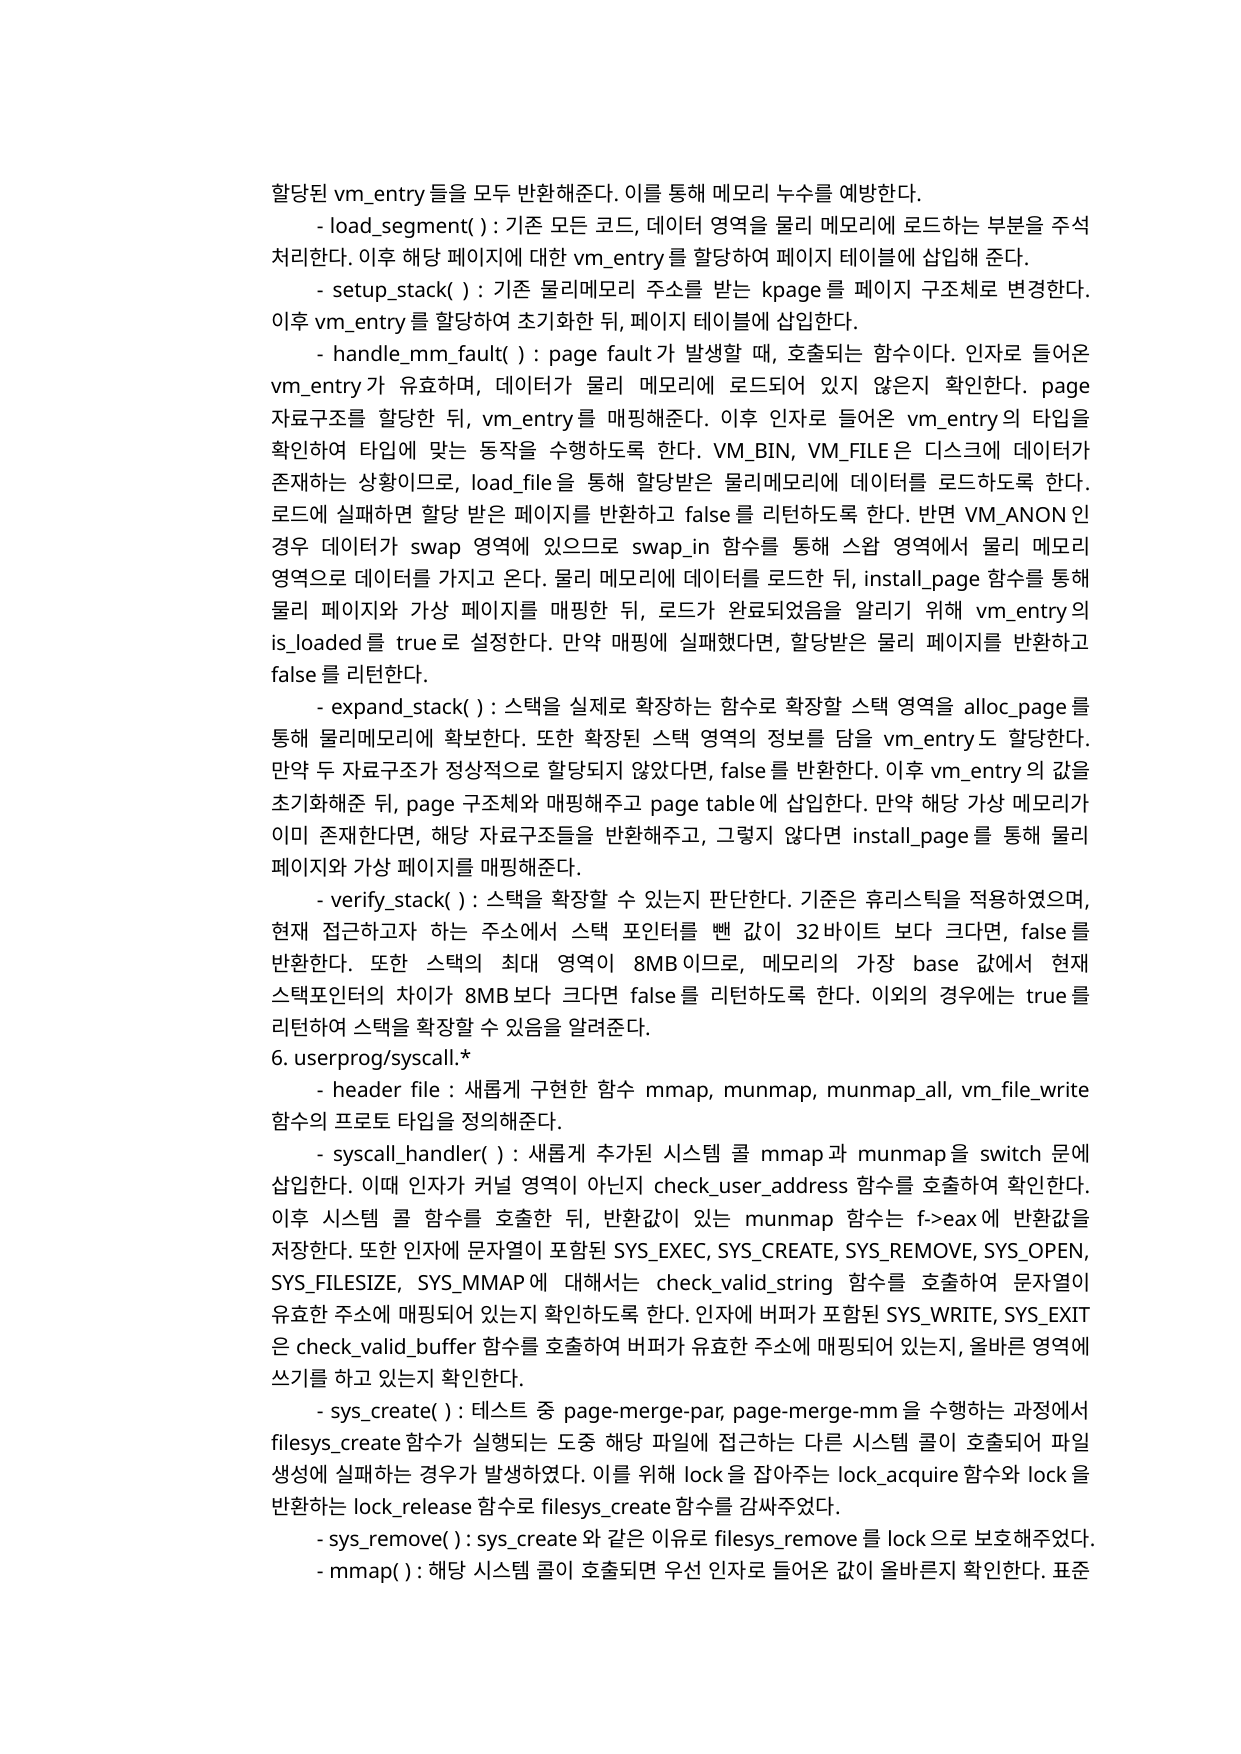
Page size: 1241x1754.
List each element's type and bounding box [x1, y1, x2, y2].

list [233, 177, 1090, 1585]
